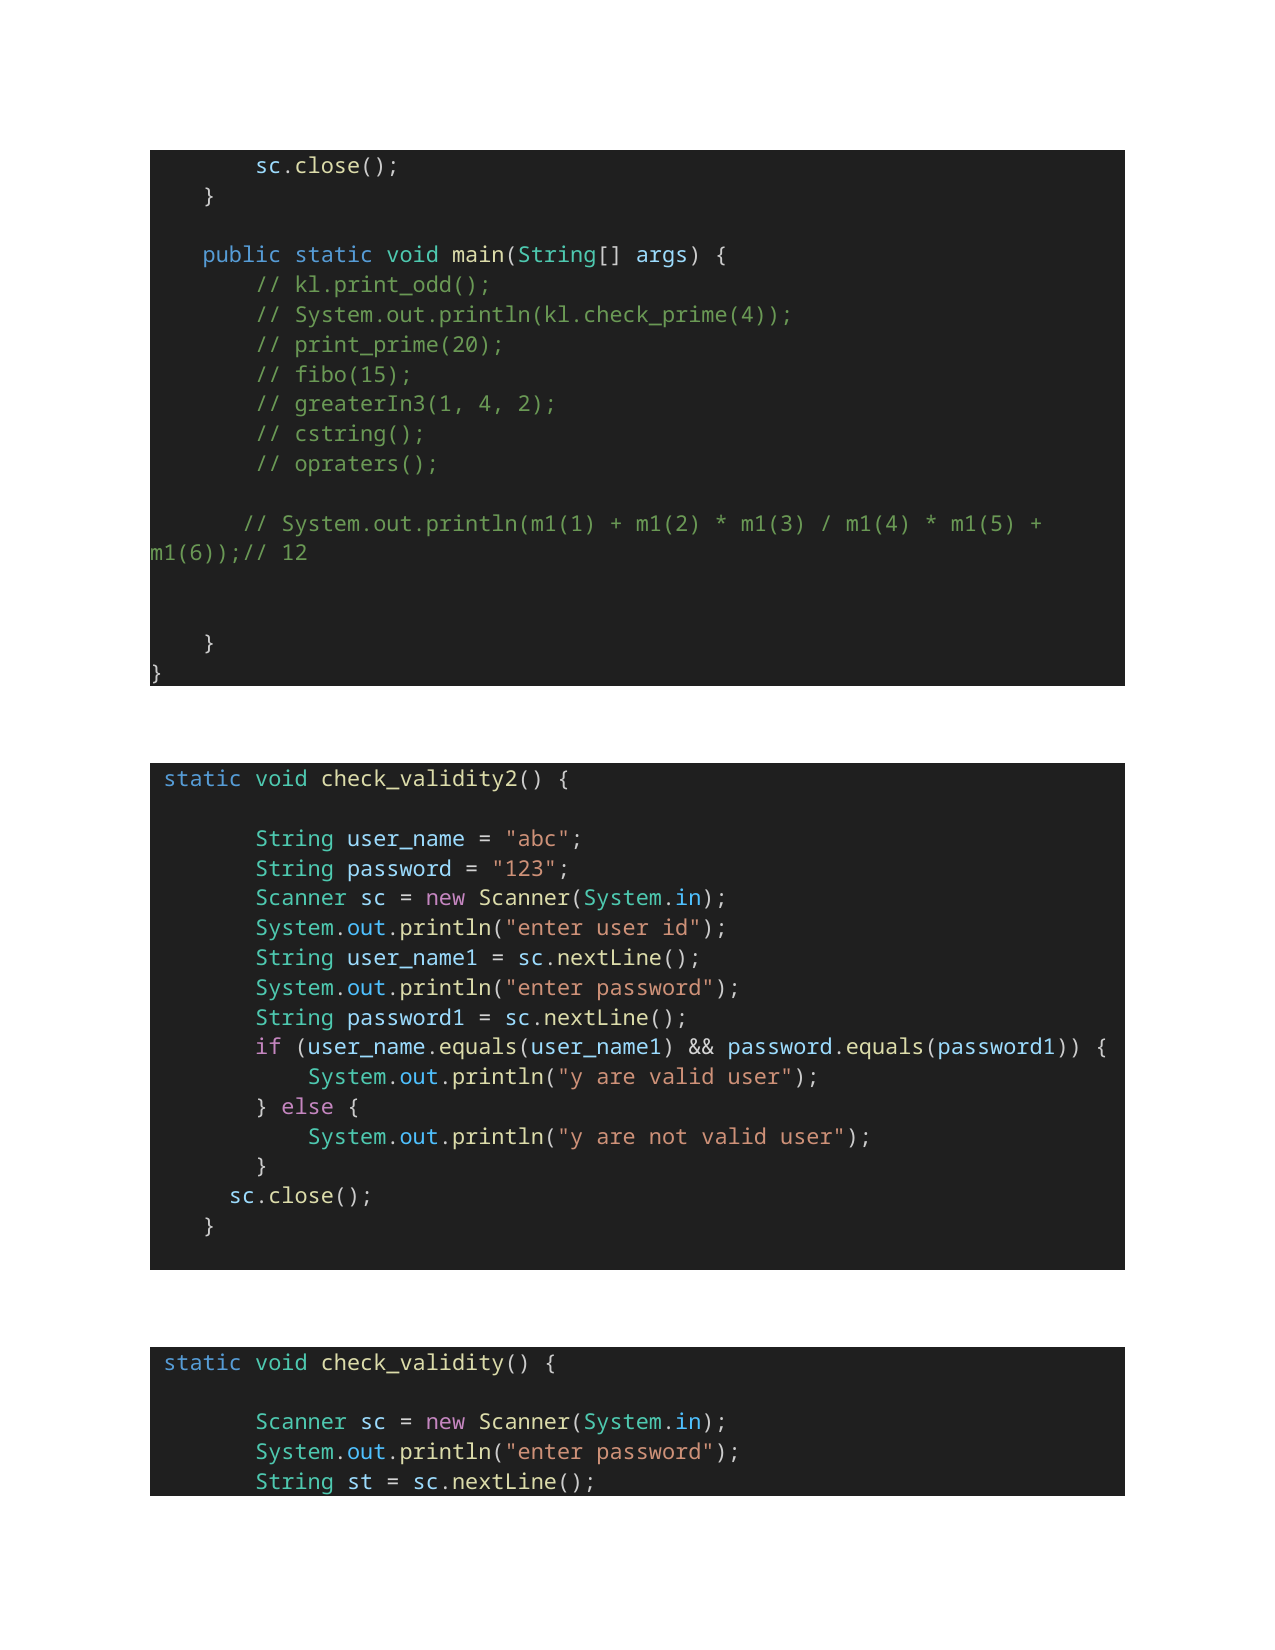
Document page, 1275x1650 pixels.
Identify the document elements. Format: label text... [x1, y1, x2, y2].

text } [150, 627, 1125, 656]
text // fibo(15); [150, 358, 1125, 388]
text static void check_validity2() { [150, 763, 1125, 793]
text public static void main(String[] args) { [150, 239, 1125, 269]
text String password = "123"; [150, 853, 1125, 882]
text Scanner sc = new Scanner(System.in); [150, 1406, 1125, 1436]
text String st = sc.nextLine(); [150, 1466, 1125, 1496]
text // kl.print_odd(); [150, 269, 1125, 299]
text // System.out.println(kl.check_prime(4)); [150, 299, 1125, 329]
text sc.close(); [150, 1180, 1125, 1210]
text String password1 = sc.nextLine(); [150, 1002, 1125, 1031]
text // print_prime(20); [150, 329, 1125, 358]
text System.out.println("y are valid user"); [150, 1061, 1125, 1091]
text String user_name = "abc"; [150, 823, 1125, 853]
text static void check_validity() { [150, 1347, 1125, 1376]
text // opraters(); [150, 448, 1125, 478]
text // greaterIn3(1, 4, 2); [150, 388, 1125, 418]
text if (user_name.equals(user_name1) && password.equals(password1)) { [150, 1031, 1125, 1061]
text String user_name1 = sc.nextLine(); [150, 942, 1125, 972]
text } [150, 180, 1125, 209]
text System.out.println("enter user id"); [150, 912, 1125, 942]
text // cstring(); [150, 418, 1125, 448]
text } [150, 1151, 1125, 1180]
text } else { [150, 1091, 1125, 1121]
text // System.out.println(m1(1) + m1(2) * m1(3) / m1(4) * m1(5) + m1(6));// 12 [150, 507, 1125, 567]
text Scanner sc = new Scanner(System.in); [150, 882, 1125, 912]
text System.out.println("y are not valid user"); [150, 1121, 1125, 1151]
text System.out.println("enter password"); [150, 1436, 1125, 1466]
text } [150, 656, 1125, 686]
text System.out.println("enter password"); [150, 972, 1125, 1002]
text sc.close(); [150, 150, 1125, 180]
text } [150, 1210, 1125, 1240]
